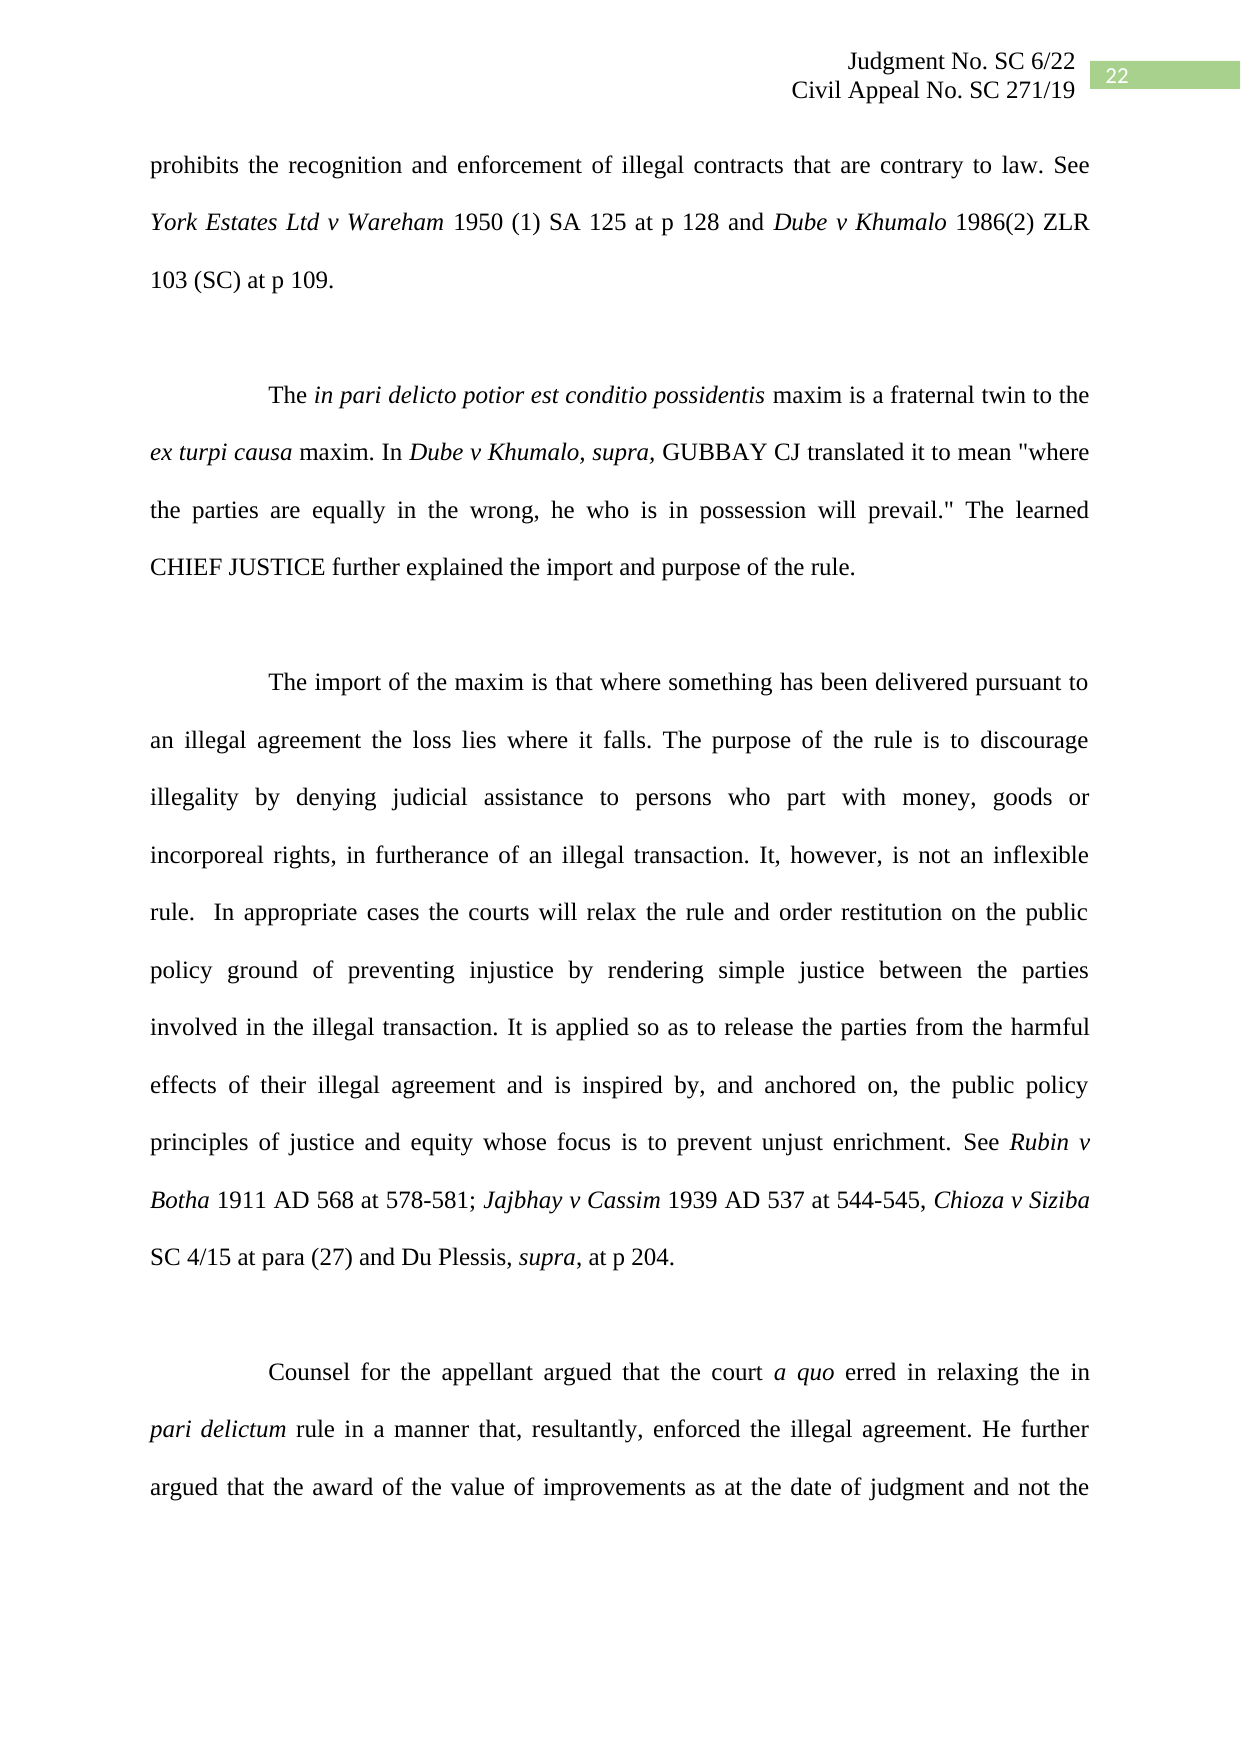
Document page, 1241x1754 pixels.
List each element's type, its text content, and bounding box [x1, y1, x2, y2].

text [150, 150, 1090, 294]
text The import of the maxim is that where something has been delivered pursuant to an illegal agreement the loss lies where it falls. The purpose of the rule is to discourage illegality by denying judicial assistance to persons who part with money, goods or incorporeal rights, in furtherance of an illegal transaction. It, however, is not an inflexible rule. In appropriate cases the courts will relax the rule and order restitution on the public policy ground of preventing injustice by rendering simple justice between the parties involved in the illegal transaction. It is applied so as to release the parties from the harmful effects of their illegal agreement and is inspired by, and anchored on, the public policy principles of justice and equity whose focus is to prevent unjust enrichment. See Rubin v Botha 1911 AD 568 at 578-581; Jajbhay v Cassim 1939 AD 537 at 544-545, Chioza v Siziba SC 4/15 at para (27) and Du Plessis, supra, at p 204. [150, 667, 1090, 1271]
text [150, 1357, 1090, 1501]
text The in pari delicto potior est conditio possidentis maxim is a fraternal twin to the ex turpi causa maxim. In Dube v Khumalo, supra, GUBBAY CJ translated it to mean "where the parties are equally in the wrong, he who is in possession will prevail." The learned CHIEF JUSTICE further explained the import and purpose of the rule. [150, 380, 1090, 581]
